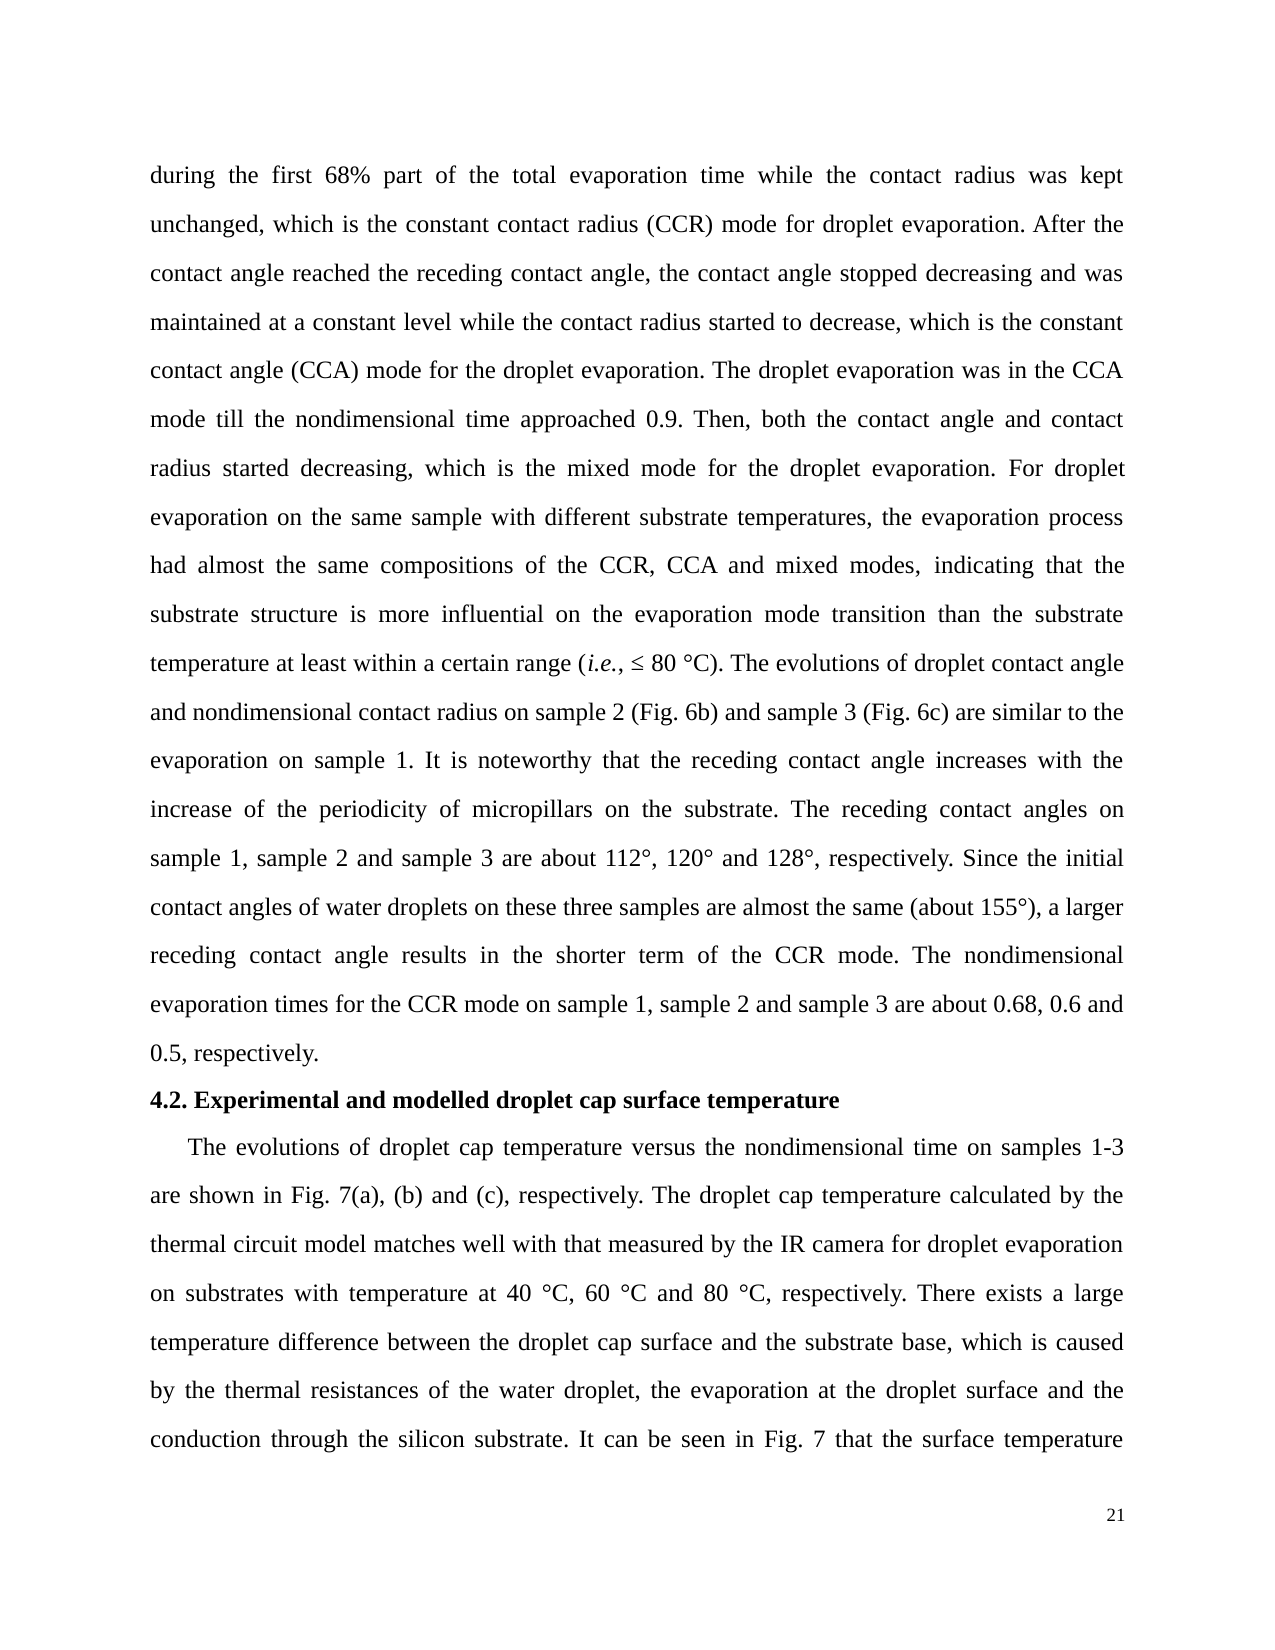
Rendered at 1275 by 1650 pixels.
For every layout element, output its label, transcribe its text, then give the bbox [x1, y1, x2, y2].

text 4.2. Experimental and modelled droplet cap surface temperature [150, 1083, 1125, 1116]
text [150, 159, 1125, 1069]
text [150, 1130, 1125, 1455]
